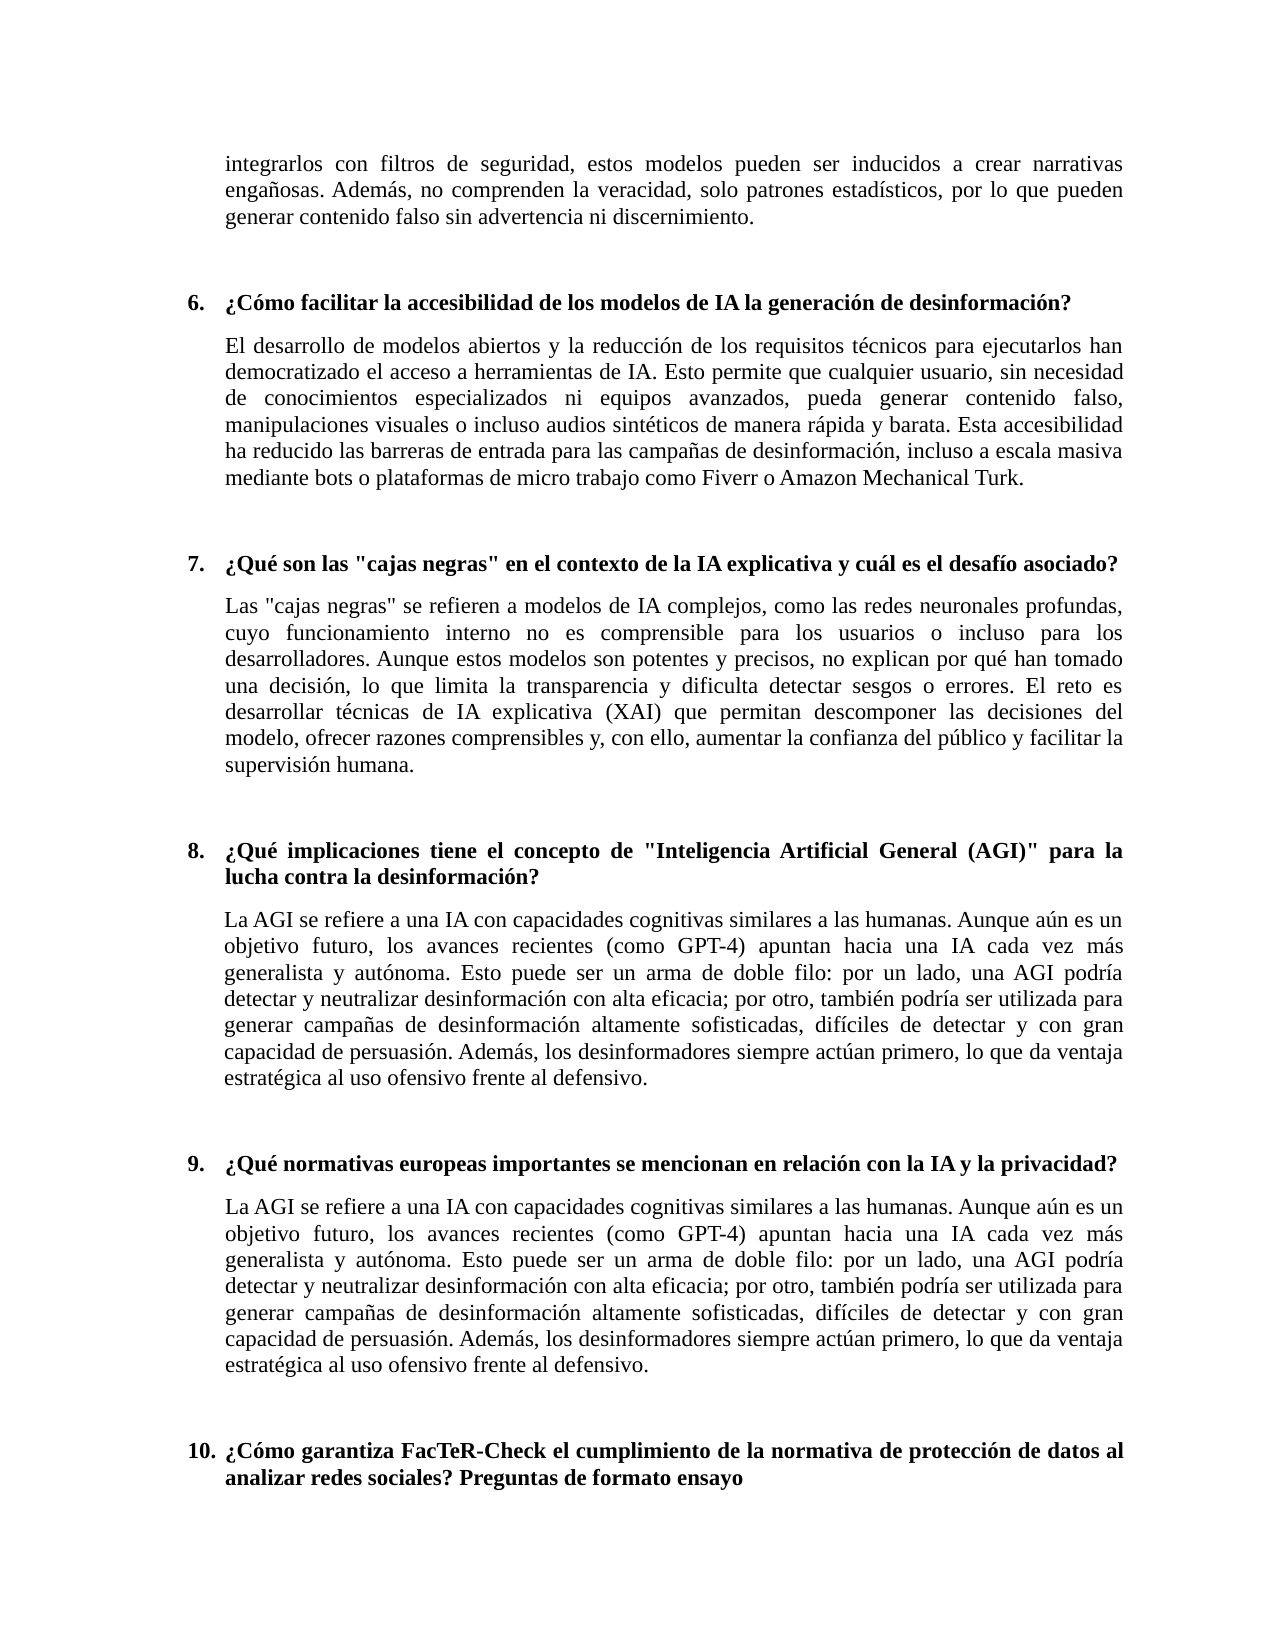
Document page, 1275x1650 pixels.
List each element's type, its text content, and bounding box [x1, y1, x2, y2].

list ¿Cómo facilitar la accesibilidad de los modelos de IA la generación de desinformación? [187, 289, 1125, 315]
list ¿Qué son las "cajas negras" en el contexto de la IA explicativa y cuál es el desafío asociado? [187, 549, 1125, 576]
list ¿Cómo garantiza FacTeR-Check el cumplimiento de la normativa de protección de datos al analizar redes sociales? Preguntas de formato ensayo [187, 1437, 1125, 1490]
text La AGI se refiere a una IA con capacidades cognitivas similares a las humanas. Aunque aún es un objetivo futuro, los avances recientes (como GPT-4) apuntan hacia una IA cada vez más generalista y autónoma. Esto puede ser un arma de doble filo: por un lado, una AGI podría detectar y neutralizar desinformación con alta eficacia; por otro, también podría ser utilizada para generar campañas de desinformación altamente sofisticadas, difíciles de detectar y con gran capacidad de persuasión. Además, los desinformadores siempre actúan primero, lo que da ventaja estratégica al uso ofensivo frente al defensivo. [225, 1193, 1125, 1378]
text El desarrollo de modelos abiertos y la reducción de los requisitos técnicos para ejecutarlos han democratizado el acceso a herramientas de IA. Esto permite que cualquier usuario, sin necesidad de conocimientos especializados ni equipos avanzados, pueda generar contenido falso, manipulaciones visuales o incluso audios sintéticos de manera rápida y barata. Esta accesibilidad ha reducido las barreras de entrada para las campañas de desinformación, incluso a escala masiva mediante bots o plataformas de micro trabajo como Fiverr o Amazon Mechanical Turk. [225, 332, 1125, 490]
list ¿Qué normativas europeas importantes se mencionan en relación con la IA y la privacidad? [187, 1150, 1125, 1177]
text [225, 150, 1125, 229]
list ¿Qué implicaciones tiene el concepto de "Inteligencia Artificial General (AGI)" para la lucha contra la desinformación? [187, 837, 1125, 889]
text Las "cajas negras" se refieren a modelos de IA complejos, como las redes neuronales profundas, cuyo funcionamiento interno no es comprensible para los usuarios o incluso para los desarrolladores. Aunque estos modelos son potentes y precisos, no explican por qué han tomado una decisión, lo que limita la transparencia y dificulta detectar sesgos o errores. El reto es desarrollar técnicas de IA explicativa (XAI) que permitan descomponer las decisiones del modelo, ofrecer razones comprensibles y, con ello, aumentar la confianza del público y facilitar la supervisión humana. [225, 593, 1125, 777]
text La AGI se refiere a una IA con capacidades cognitivas similares a las humanas. Aunque aún es un objetivo futuro, los avances recientes (como GPT-4) apuntan hacia una IA cada vez más generalista y autónoma. Esto puede ser un arma de doble filo: por un lado, una AGI podría detectar y neutralizar desinformación con alta eficacia; por otro, también podría ser utilizada para generar campañas de desinformación altamente sofisticadas, difíciles de detectar y con gran capacidad de persuasión. Además, los desinformadores siempre actúan primero, lo que da ventaja estratégica al uso ofensivo frente al defensivo. [224, 906, 1125, 1091]
